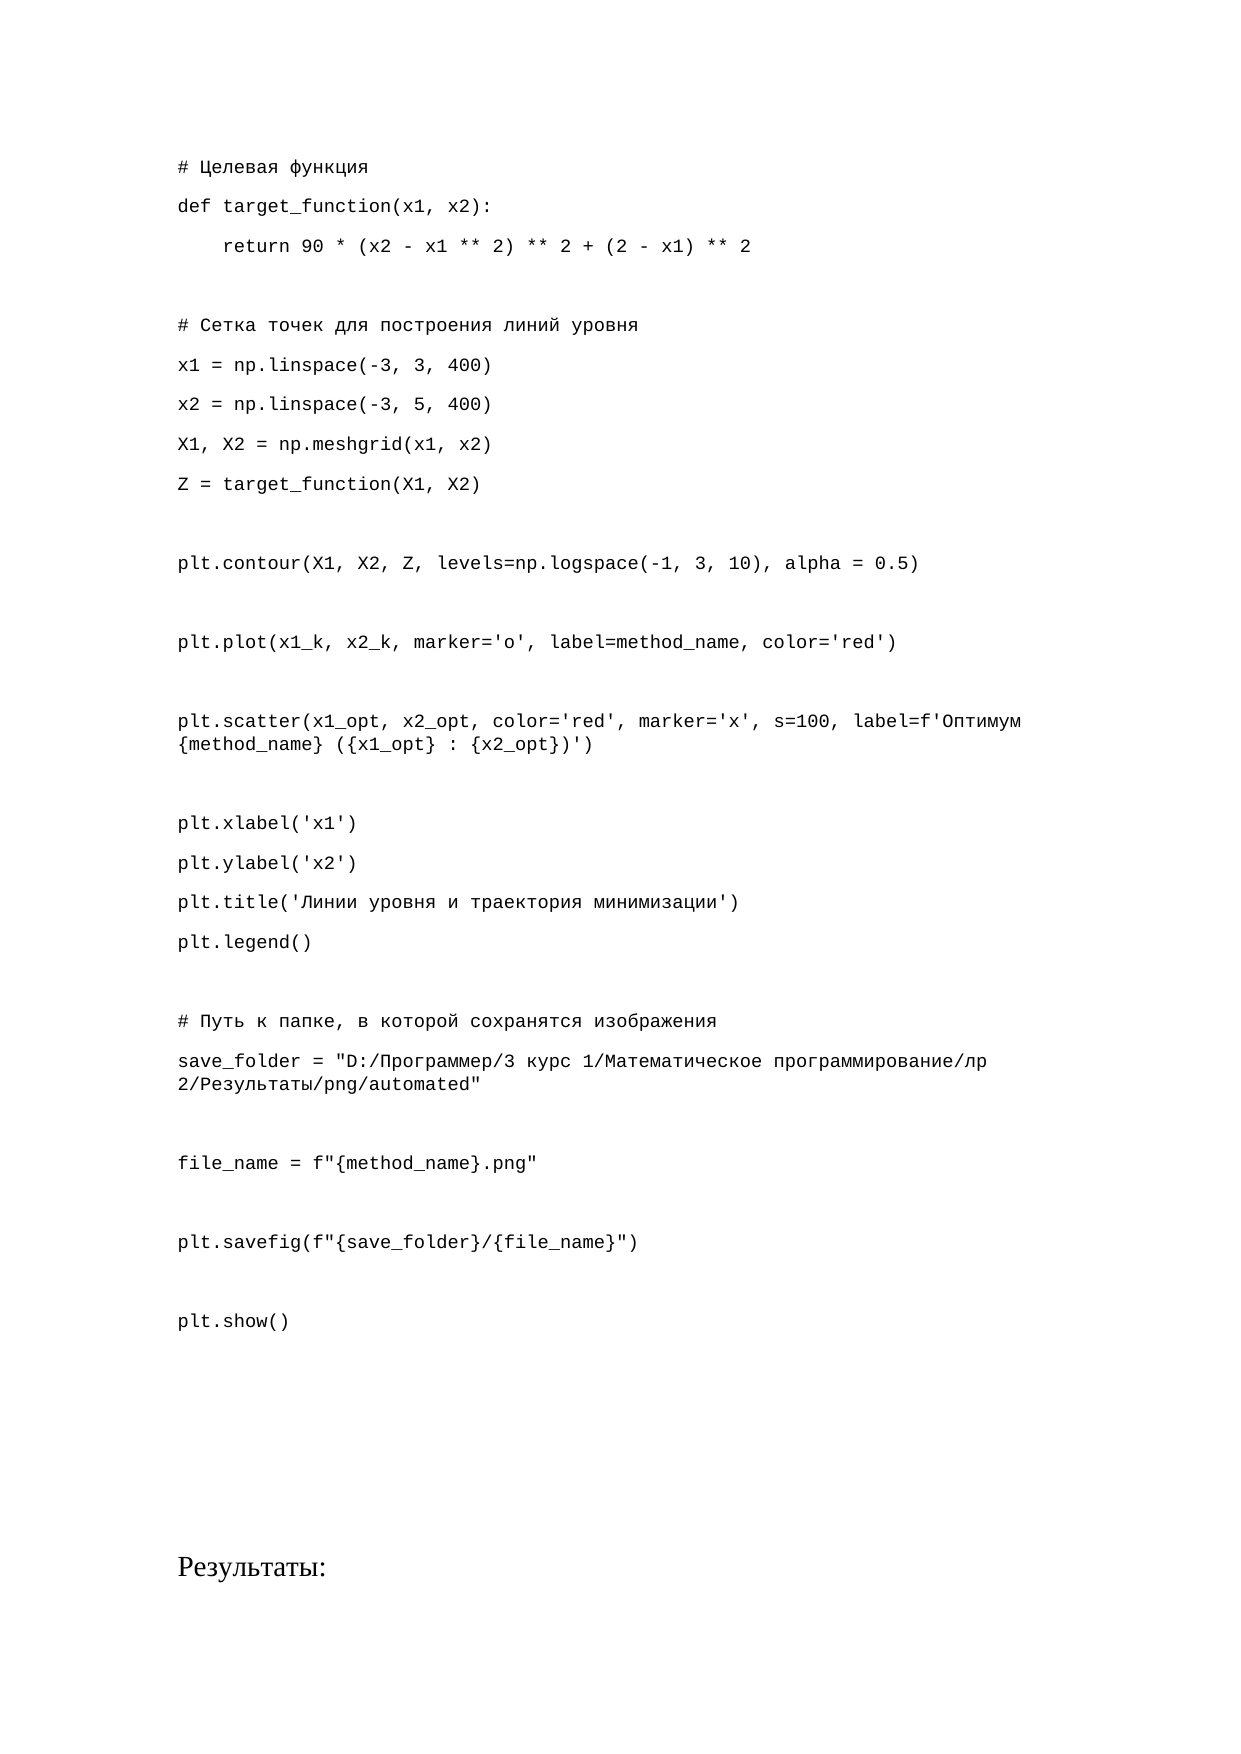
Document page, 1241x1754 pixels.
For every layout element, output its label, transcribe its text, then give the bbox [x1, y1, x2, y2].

text plt.ylabel('x2') [177, 853, 1152, 875]
text plt.xlabel('x1') [177, 814, 1152, 835]
text Результаты: [177, 1549, 1152, 1583]
text plt.legend() [177, 933, 1152, 954]
text return 90 * (x2 - x1 ** 2) ** 2 + (2 - x1) ** 2 [177, 237, 1152, 258]
text def target_function(x1, x2): [177, 197, 1152, 218]
text plt.plot(x1_k, x2_k, marker='o', label=method_name, color='red') [177, 633, 1152, 654]
text save_folder = "D:/Программер/3 курс 1/Математическое программирование/лр 2/Результаты/png/automated" [177, 1051, 1152, 1096]
text x2 = np.linspace(-3, 5, 400) [177, 395, 1152, 416]
text x1 = np.linspace(-3, 3, 400) [177, 356, 1152, 377]
text # Путь к папке, в которой сохранятся изображения [177, 1012, 1152, 1033]
text # Сетка точек для построения линий уровня [177, 316, 1152, 337]
text X1, X2 = np.meshgrid(x1, x2) [177, 435, 1152, 456]
text plt.scatter(x1_opt, x2_opt, color='red', marker='x', s=100, label=f'Оптимум {method_name} ({x1_opt} : {x2_opt})') [177, 712, 1152, 756]
text file_name = f"{method_name}.png" [177, 1153, 1152, 1175]
text # Целевая функция [177, 158, 1152, 179]
text plt.title('Линии уровня и траектория минимизации') [177, 893, 1152, 914]
text plt.contour(X1, X2, Z, levels=np.logspace(-1, 3, 10), alpha = 0.5) [177, 553, 1152, 575]
text Z = target_function(X1, X2) [177, 474, 1152, 496]
text plt.show() [177, 1312, 1152, 1333]
text plt.savefig(f"{save_folder}/{file_name}") [177, 1233, 1152, 1254]
